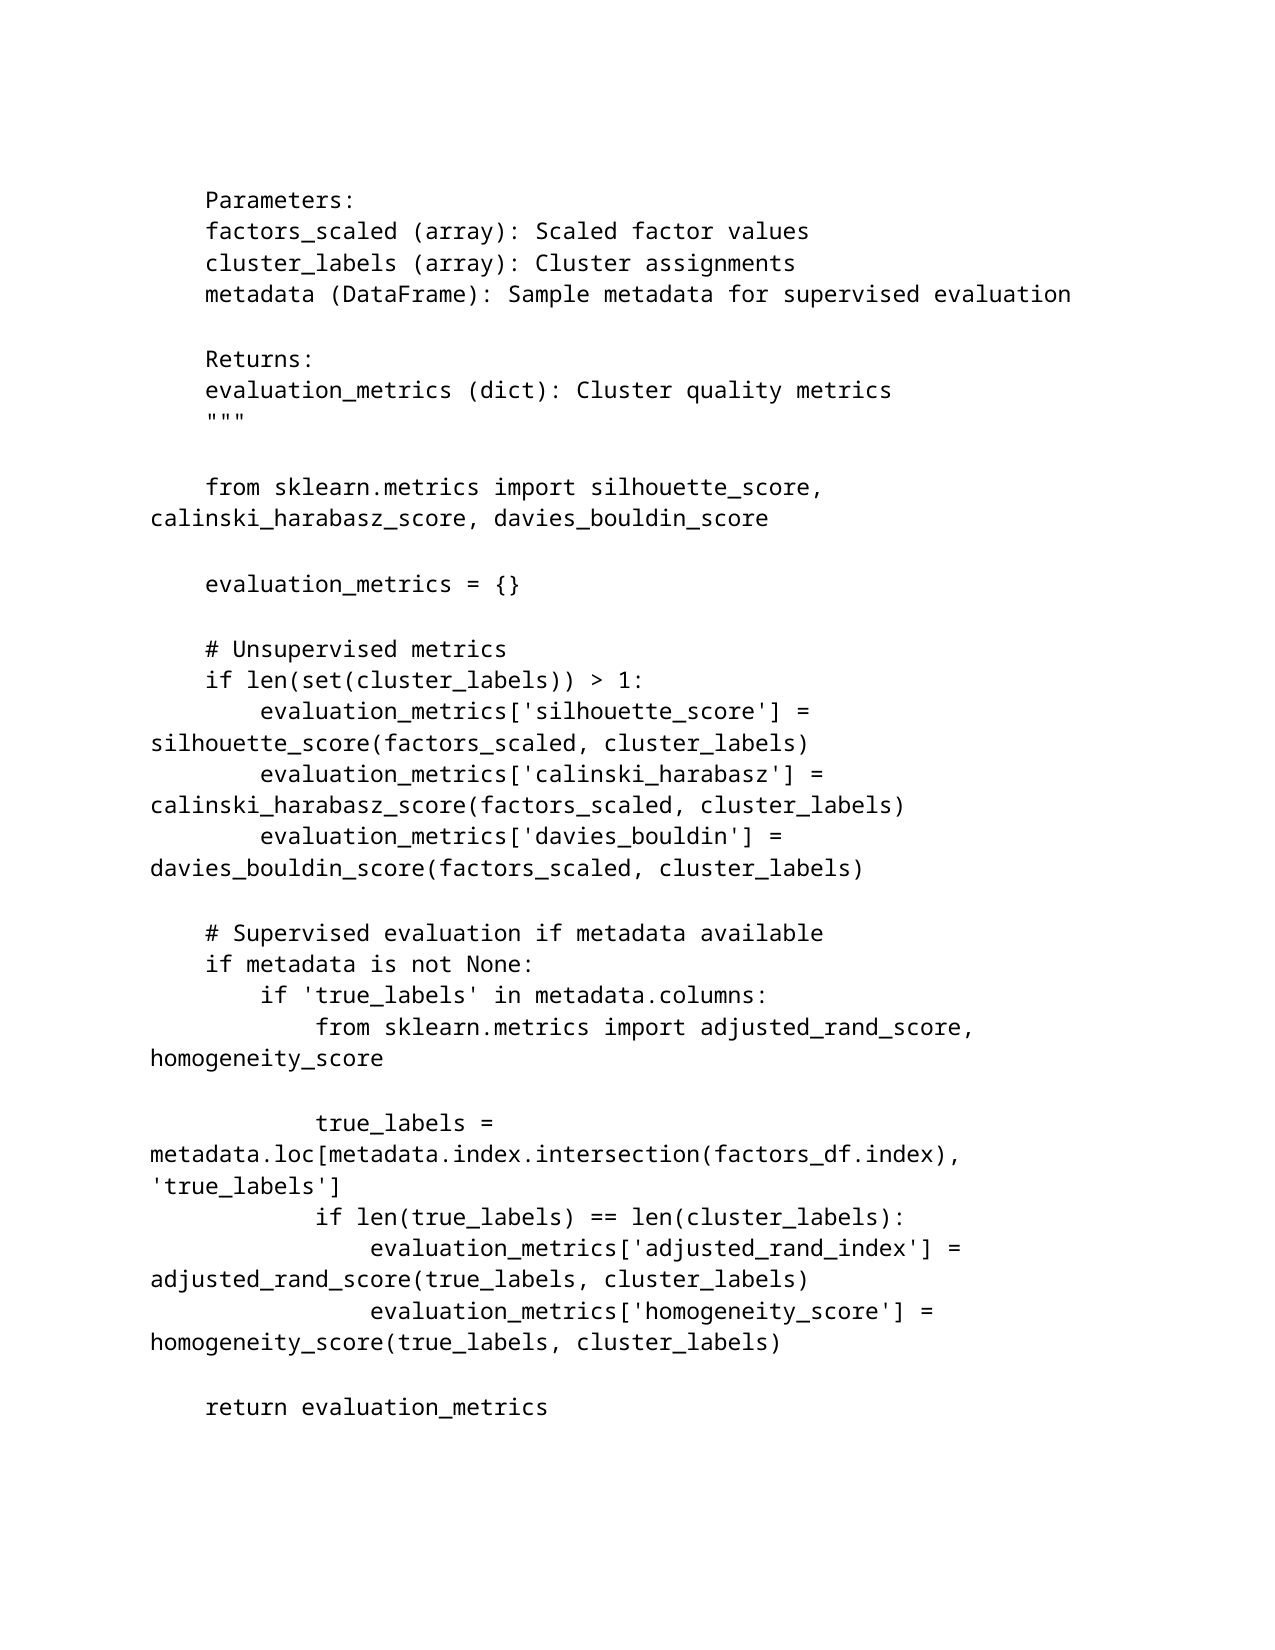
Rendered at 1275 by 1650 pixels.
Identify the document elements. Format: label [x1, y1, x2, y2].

text [150, 150, 1125, 1422]
